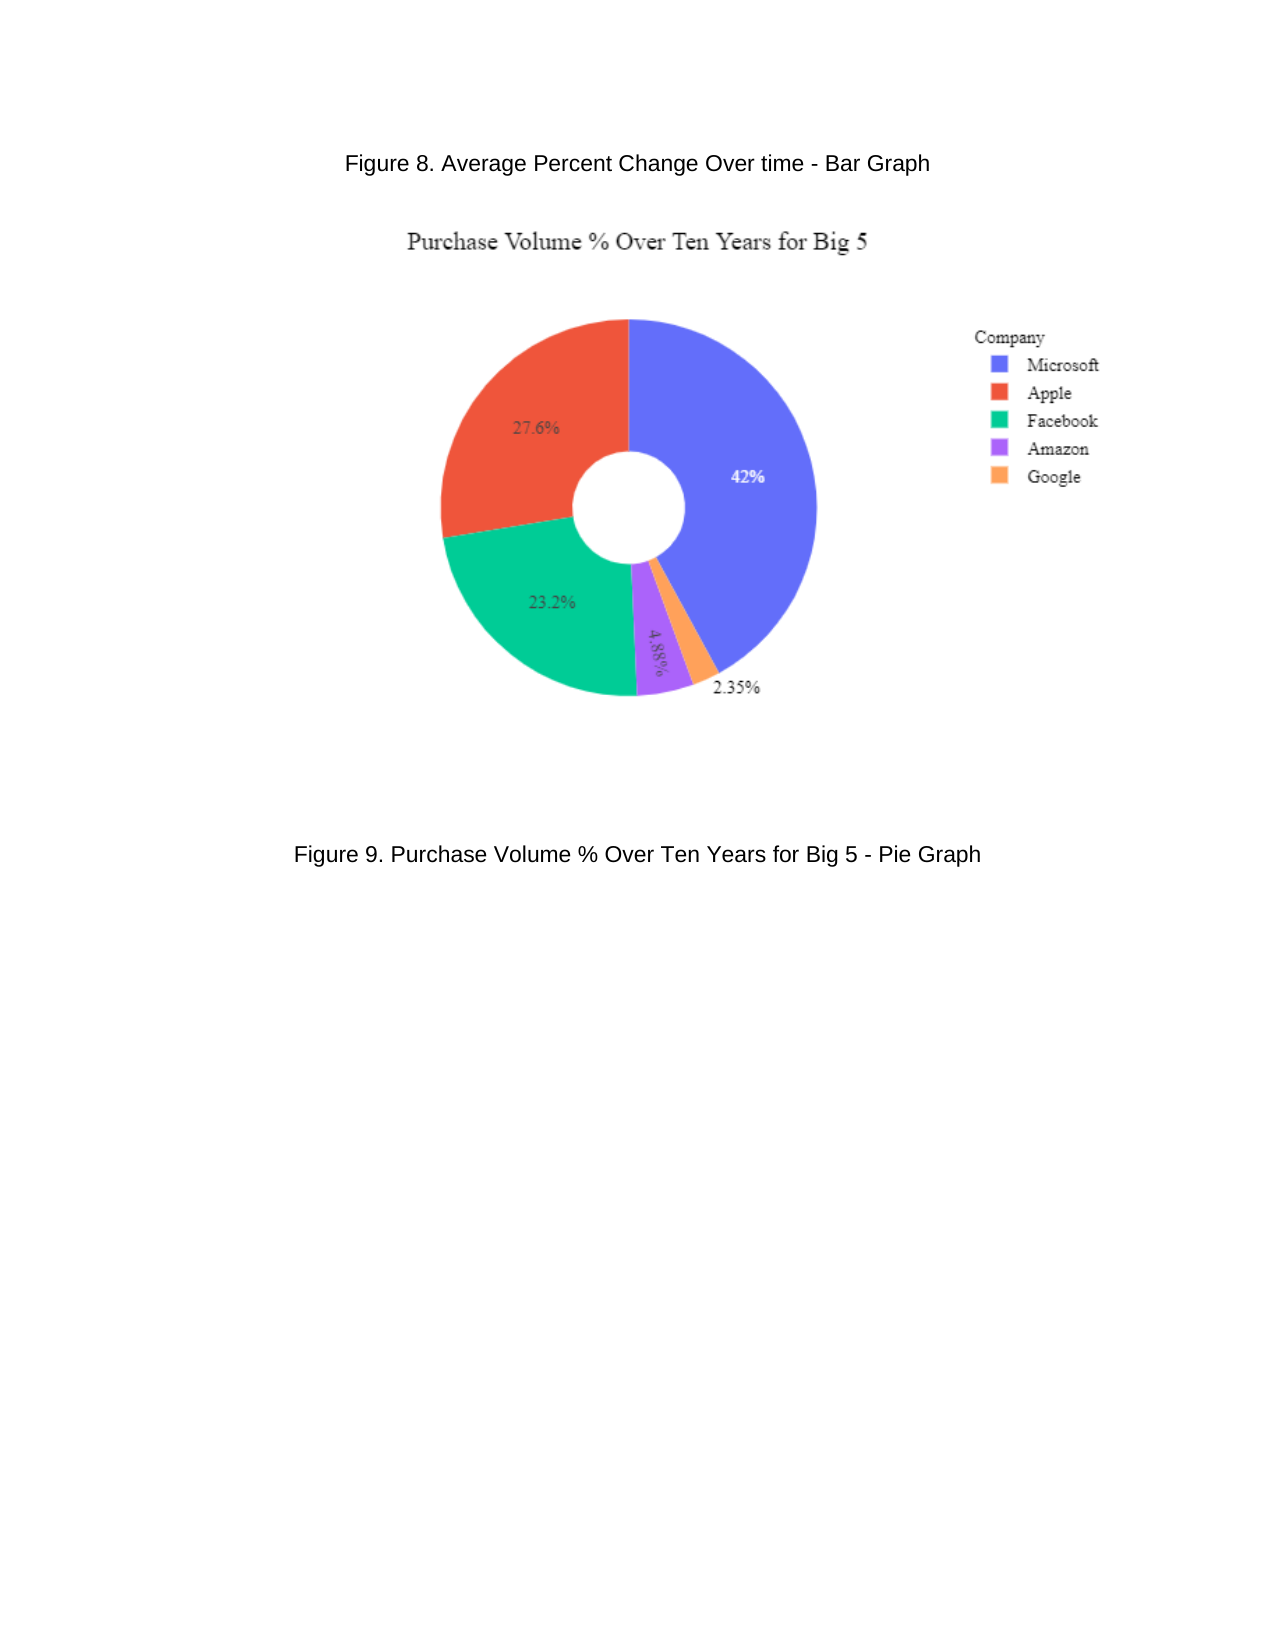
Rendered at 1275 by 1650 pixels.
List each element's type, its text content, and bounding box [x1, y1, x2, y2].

text Figure 9. Purchase Volume % Over Ten Years for Big 5 - Pie Graph [150, 841, 1125, 868]
picture [150, 180, 1125, 808]
text Figure 8. Average Percent Change Over time - Bar Graph [150, 150, 1125, 176]
